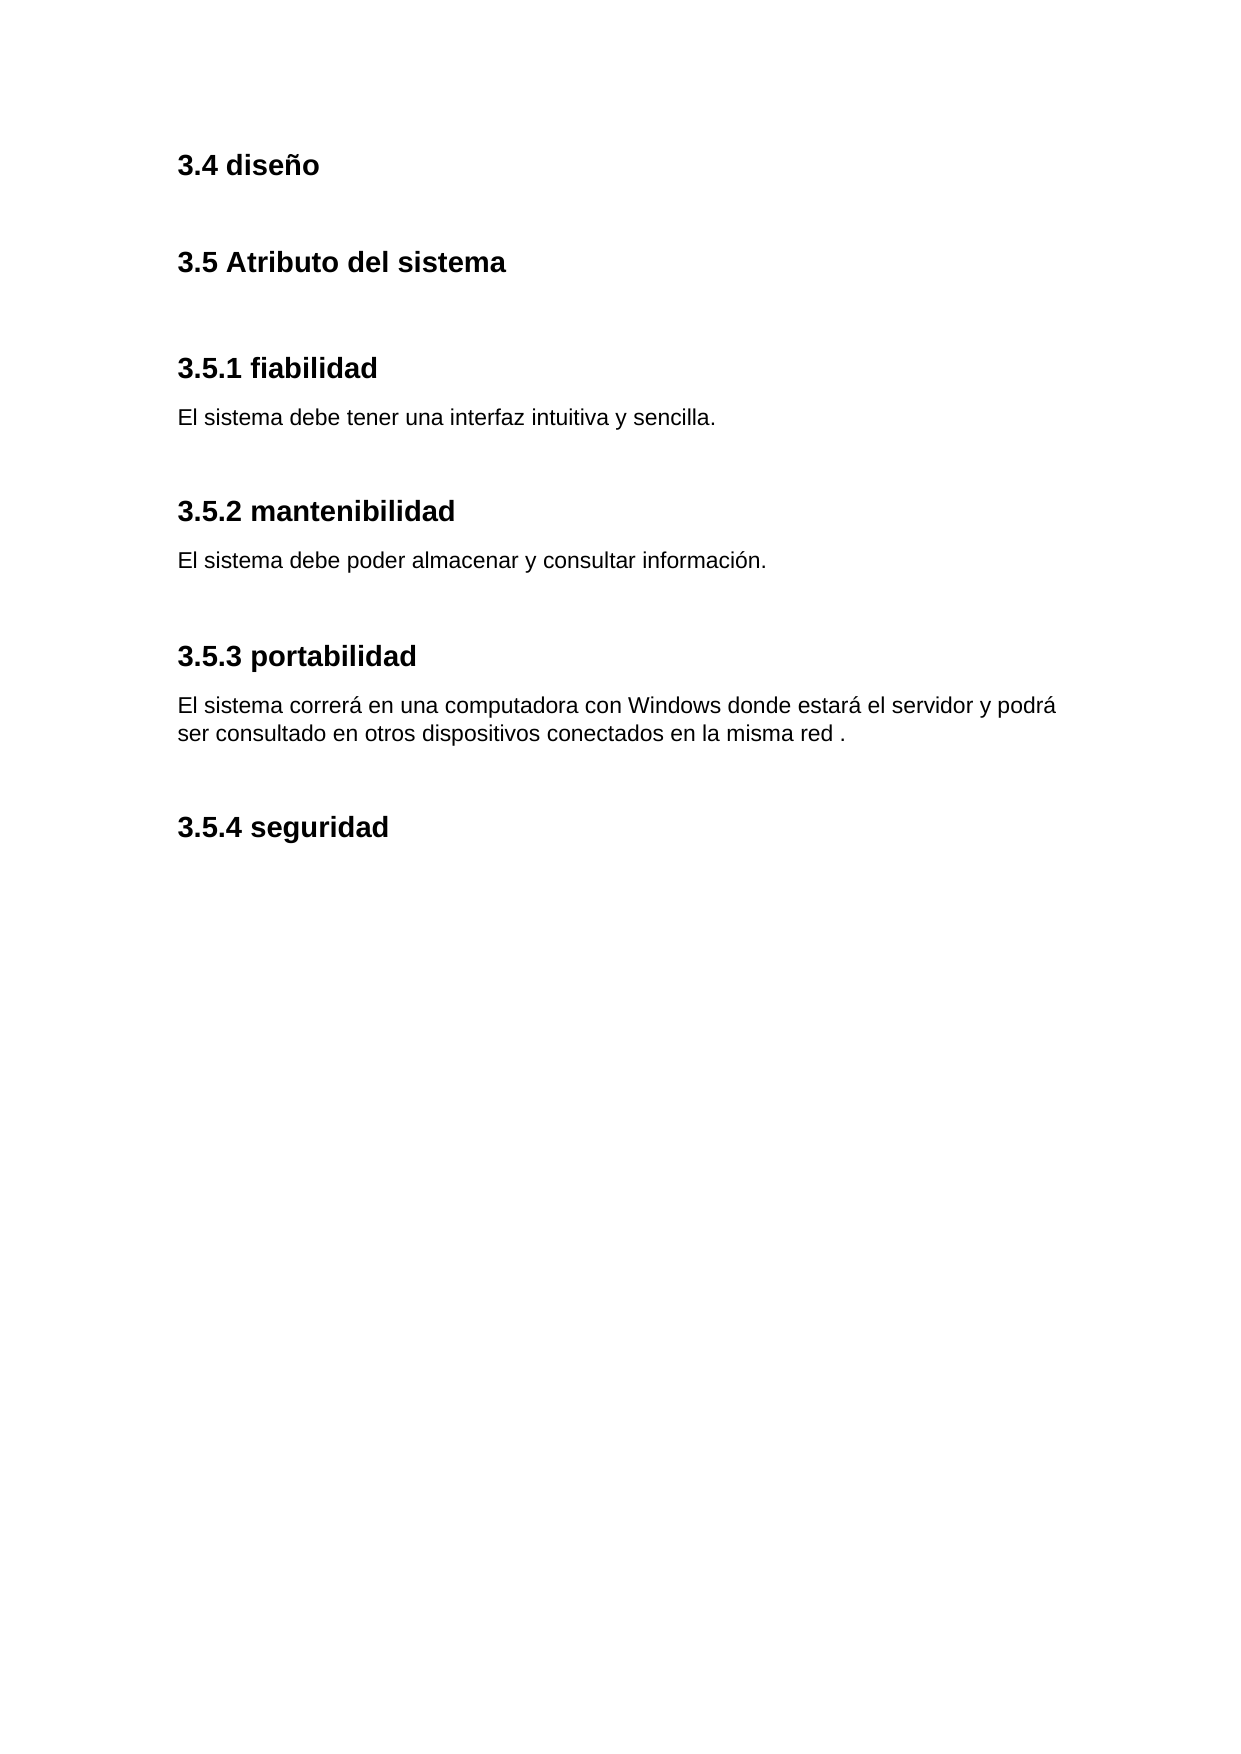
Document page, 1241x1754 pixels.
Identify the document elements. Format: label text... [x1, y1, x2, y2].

text El sistema debe poder almacenar y consultar información. [177, 547, 1063, 573]
text El sistema correrá en una computadora con Windows donde estará el servidor y podrá ser consultado en otros dispositivos conectados en la misma red . [177, 692, 1063, 747]
text 3.5.3 portabilidad [177, 639, 1063, 672]
text 3.5.2 mantenibilidad [177, 494, 1063, 528]
text 3.5.1 fiabilidad [177, 351, 1063, 385]
text 3.4 diseño [177, 148, 1063, 181]
text 3.5.4 seguridad [177, 810, 1063, 844]
text El sistema debe tener una interfaz intuitiva y sencilla. [177, 404, 1063, 430]
text 3.5 Atributo del sistema [177, 246, 1063, 279]
